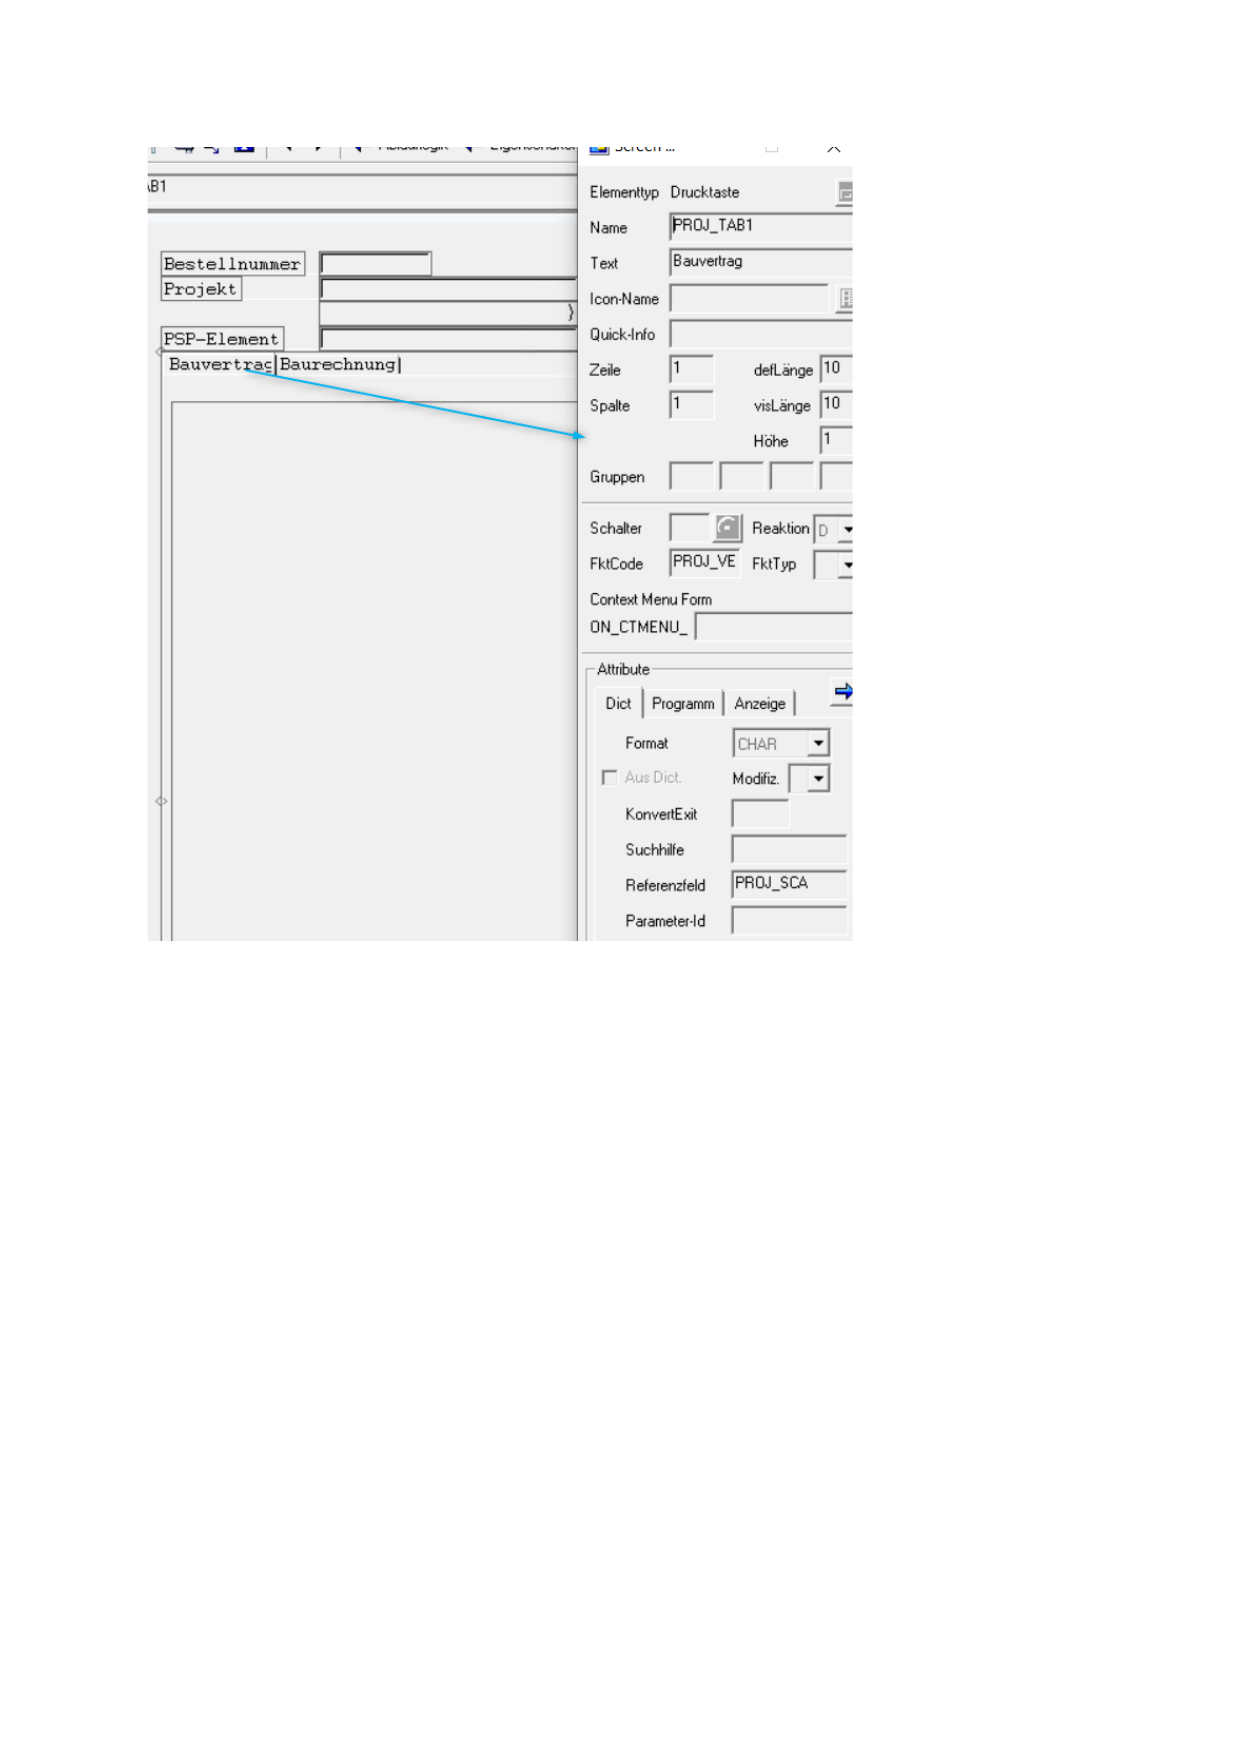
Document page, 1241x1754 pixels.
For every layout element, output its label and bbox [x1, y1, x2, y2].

picture [147, 147, 853, 941]
